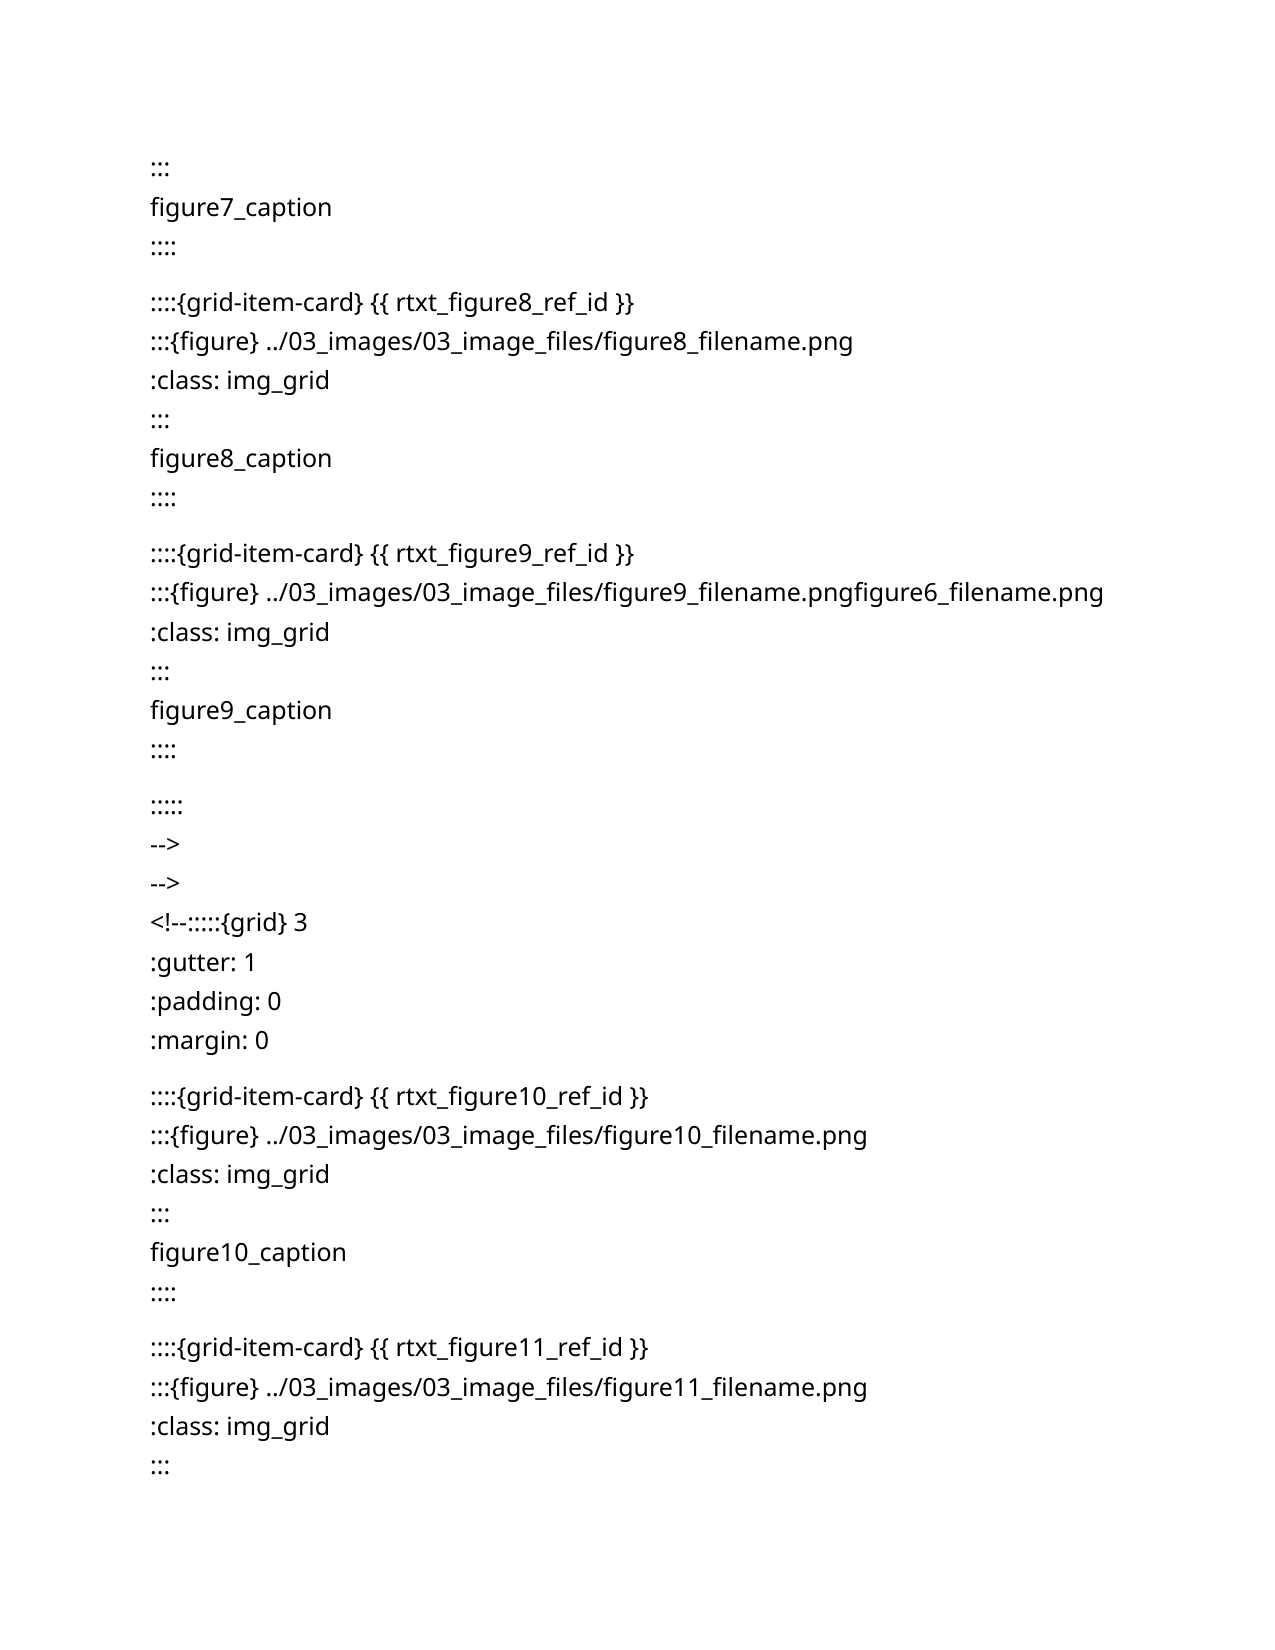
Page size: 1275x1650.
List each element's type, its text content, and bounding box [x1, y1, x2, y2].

text ::::{grid-item-card} {{ rtxt_figure7_ref_id }} :::{figure} ../03_images/03_image_files/figure7_filename.png :class: img_grid ::: figure7_caption :::: [150, 150, 1125, 262]
text ::::{grid-item-card} {{ rtxt_figure9_ref_id }} :::{figure} ../03_images/03_image_files/figure9_filename.pngfigure6_filename.png :class: img_grid ::: figure9_caption :::: [150, 536, 1125, 766]
text ::::{grid-item-card} {{ rtxt_figure8_ref_id }} :::{figure} ../03_images/03_image_files/figure8_filename.png :class: img_grid ::: figure8_caption :::: [150, 284, 1125, 514]
text ::::: --> --> <!--:::::{grid} 3 :gutter: 1 :padding: 0 :margin: 0 [150, 787, 1125, 1057]
text ::::{grid-item-card} {{ rtxt_figure10_ref_id }} :::{figure} ../03_images/03_image_files/figure10_filename.png :class: img_grid ::: figure10_caption :::: [150, 1078, 1125, 1308]
